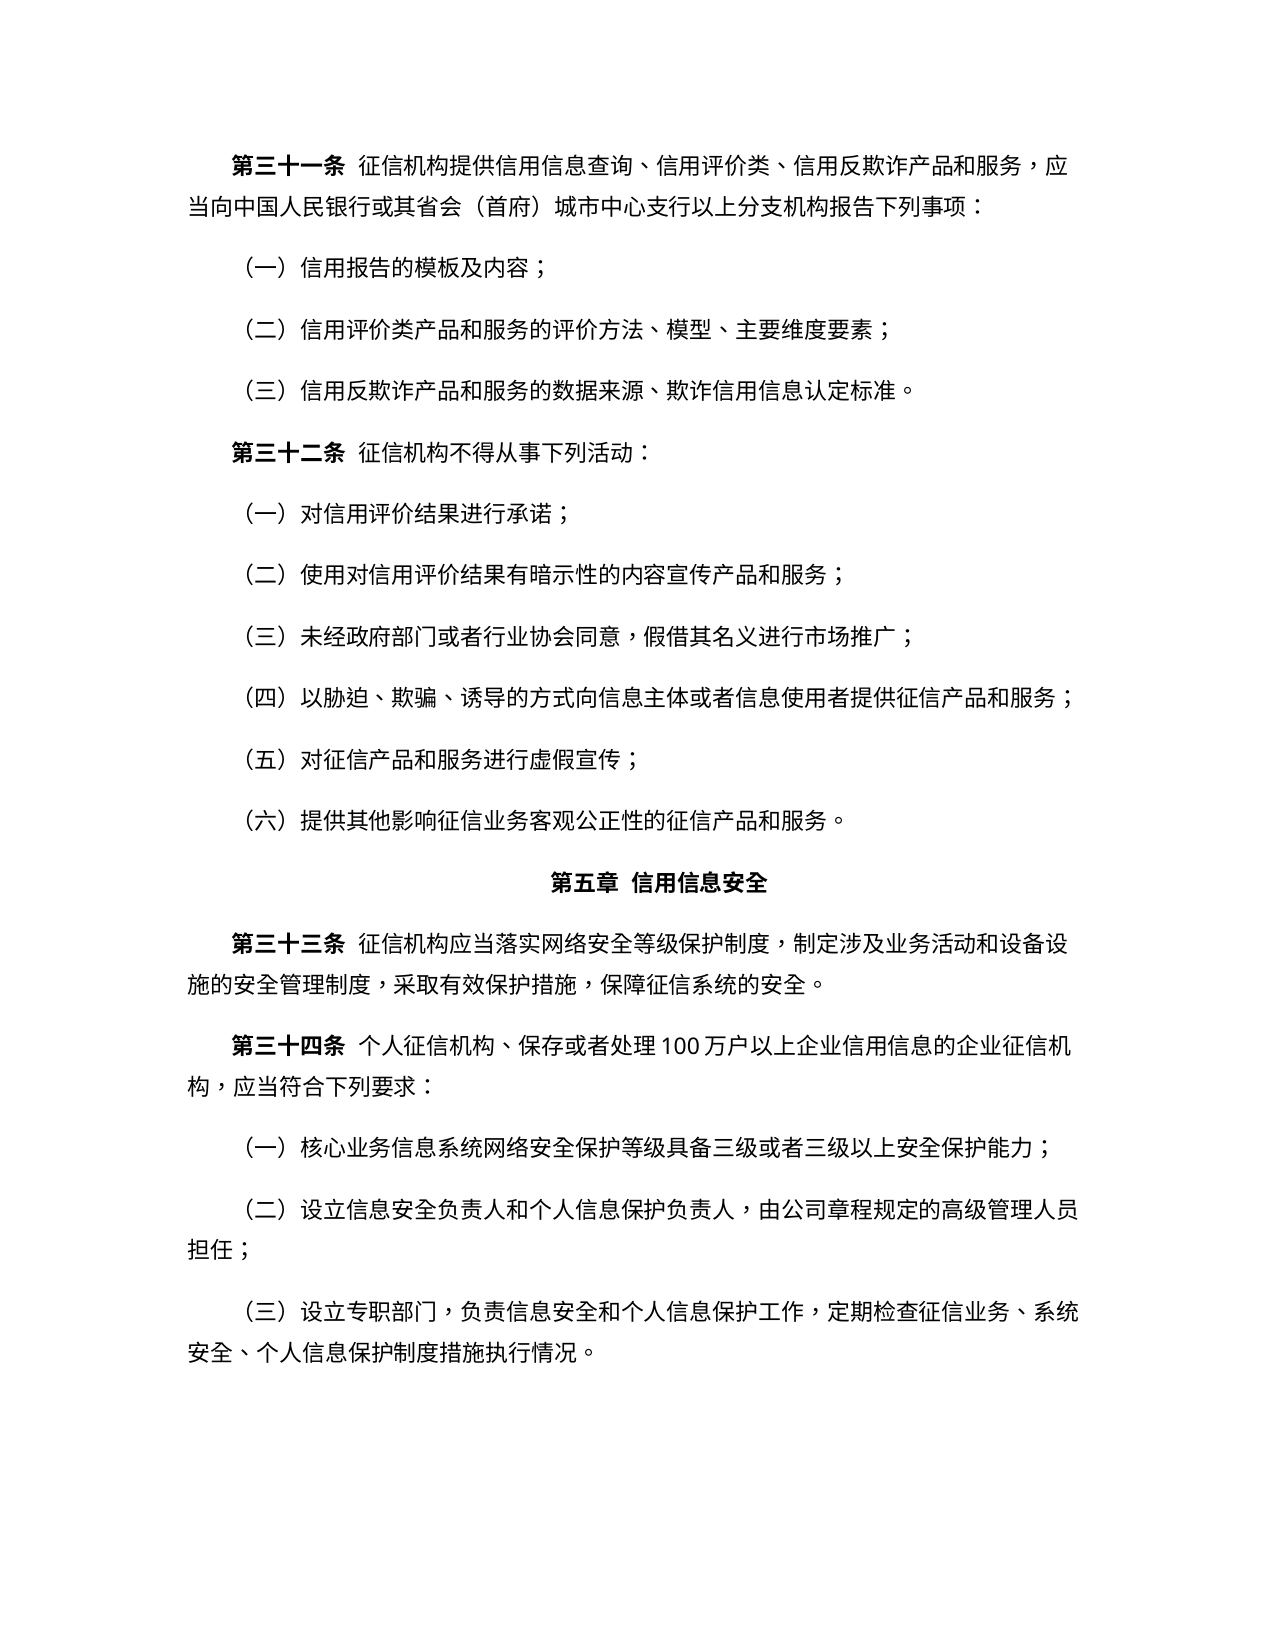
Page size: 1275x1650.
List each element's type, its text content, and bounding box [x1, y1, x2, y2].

text （三）设立专职部门，负责信息安全和个人信息保护工作，定期检查征信业务、系统安全、个人信息保护制度措施执行情况。 [187, 1296, 1087, 1368]
text 第三十三条 征信机构应当落实网络安全等级保护制度，制定涉及业务活动和设备设施的安全管理制度，采取有效保护措施，保障征信系统的安全。 [187, 928, 1087, 1000]
text （四）以胁迫、欺骗、诱导的方式向信息主体或者信息使用者提供征信产品和服务； [187, 682, 1087, 713]
text （三）未经政府部门或者行业协会同意，假借其名义进行市场推广； [187, 621, 1087, 652]
text （三）信用反欺诈产品和服务的数据来源、欺诈信用信息认定标准。 [187, 375, 1087, 406]
text （一）信用报告的模板及内容； [187, 252, 1087, 283]
text 第三十四条 个人征信机构、保存或者处理100万户以上企业信用信息的企业征信机构，应当符合下列要求： [187, 1030, 1087, 1102]
text 第五章 信用信息安全 [187, 867, 1087, 898]
text （一）核心业务信息系统网络安全保护等级具备三级或者三级以上安全保护能力； [187, 1132, 1087, 1163]
text 第三十二条 征信机构不得从事下列活动： [187, 436, 1087, 468]
text （五）对征信产品和服务进行虚假宣传； [187, 744, 1087, 775]
text （六）提供其他影响征信业务客观公正性的征信产品和服务。 [187, 805, 1087, 836]
text （二）设立信息安全负责人和个人信息保护负责人，由公司章程规定的高级管理人员担任； [187, 1194, 1087, 1266]
text （二）使用对信用评价结果有暗示性的内容宣传产品和服务； [187, 559, 1087, 591]
text （一）对信用评价结果进行承诺； [187, 498, 1087, 529]
text 第三十一条 征信机构提供信用信息查询、信用评价类、信用反欺诈产品和服务，应当向中国人民银行或其省会（首府）城市中心支行以上分支机构报告下列事项： [187, 150, 1087, 222]
text （二）信用评价类产品和服务的评价方法、模型、主要维度要素； [187, 313, 1087, 345]
